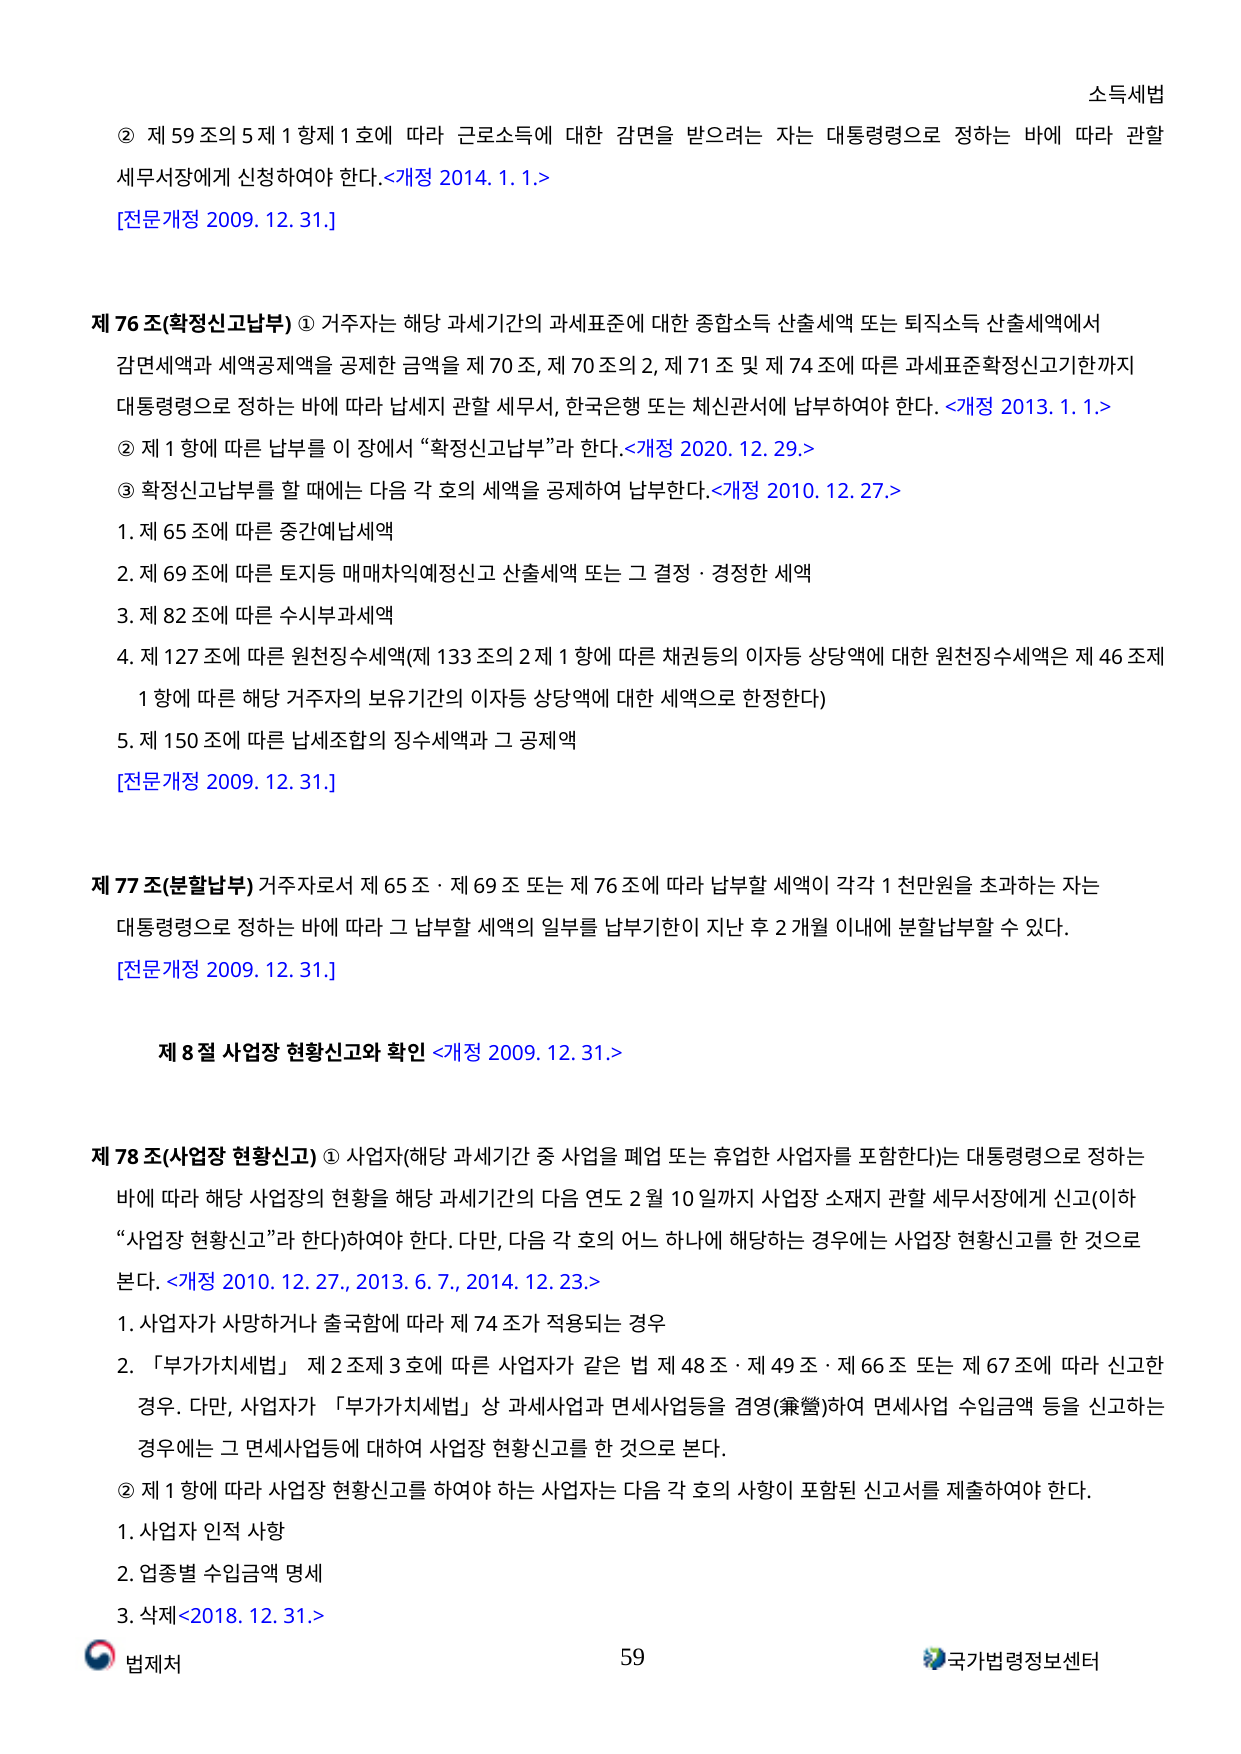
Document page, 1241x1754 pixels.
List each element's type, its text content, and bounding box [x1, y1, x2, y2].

text 제8절 사업장 현황신고와 확인 <개정 2009. 12. 31.> [158, 1025, 1165, 1067]
text ② 제59조의5제1항제1호에 따라 근로소득에 대한 감면을 받으려는 자는 대통령령으로 정하는 바에 따라 관할 세무서장에게 신청하여야 한다.<개정 2014. 1. 1.> [117, 108, 1165, 192]
text 1. 사업자 인적 사항 [117, 1504, 1165, 1546]
text 제77조(분할납부) 거주자로서 제65조ㆍ제69조 또는 제76조에 따라 납부할 세액이 각각 1천만원을 초과하는 자는 대통령령으로 정하는 바에 따라 그 납부할 세액의 일부를 납부기한이 지난 후 2개월 이내에 분할납부할 수 있다. [92, 858, 1165, 942]
text ② 제1항에 따라 사업장 현황신고를 하여야 하는 사업자는 다음 각 호의 사항이 포함된 신고서를 제출하여야 한다. [117, 1462, 1165, 1504]
text [전문개정 2009. 12. 31.] [117, 754, 1165, 796]
text 제78조(사업장 현황신고) ① 사업자(해당 과세기간 중 사업을 폐업 또는 휴업한 사업자를 포함한다)는 대통령령으로 정하는 바에 따라 해당 사업장의 현황을 해당 과세기간의 다음 연도 2월 10일까지 사업장 소재지 관할 세무서장에게 신고(이하 “사업장 현황신고”라 한다)하여야 한다. 다만, 다음 각 호의 어느 하나에 해당하는 경우에는 사업장 현황신고를 한 것으로 본다. <개정 2010. 12. 27., 2013. 6. 7., 2014. 12. 23.> [92, 1129, 1165, 1296]
picture [75, 1637, 126, 1673]
text ③ 확정신고납부를 할 때에는 다음 각 호의 세액을 공제하여 납부한다.<개정 2010. 12. 27.> [117, 462, 1165, 504]
text 3. 삭제<2018. 12. 31.> [117, 1587, 1165, 1629]
text [전문개정 2009. 12. 31.] [117, 942, 1165, 983]
text 2. 제69조에 따른 토지등 매매차익예정신고 산출세액 또는 그 결정ㆍ경정한 세액 [117, 546, 1165, 587]
text 2. 「부가가치세법」 제2조제3호에 따른 사업자가 같은 법 제48조ㆍ제49조ㆍ제66조 또는 제67조에 따라 신고한 경우. 다만, 사업자가 「부가가치세법」상 과세사업과 면세사업등을 겸영(兼營)하여 면세사업 수입금액 등을 신고하는 경우에는 그 면세사업등에 대하여 사업장 현황신고를 한 것으로 본다. [117, 1337, 1165, 1462]
text 1. 제65조에 따른 중간예납세액 [117, 504, 1165, 546]
text 1. 사업자가 사망하거나 출국함에 따라 제74조가 적용되는 경우 [117, 1296, 1165, 1337]
picture [892, 1637, 948, 1670]
text 3. 제82조에 따른 수시부과세액 [117, 587, 1165, 629]
text ② 제1항에 따른 납부를 이 장에서 “확정신고납부”라 한다.<개정 2020. 12. 29.> [117, 421, 1165, 462]
text 2. 업종별 수입금액 명세 [117, 1546, 1165, 1587]
text 5. 제150조에 따른 납세조합의 징수세액과 그 공제액 [117, 712, 1165, 754]
text 제76조(확정신고납부) ① 거주자는 해당 과세기간의 과세표준에 대한 종합소득 산출세액 또는 퇴직소득 산출세액에서 감면세액과 세액공제액을 공제한 금액을 제70조, 제70조의2, 제71조 및 제74조에 따른 과세표준확정신고기한까지 대통령령으로 정하는 바에 따라 납세지 관할 세무서, 한국은행 또는 체신관서에 납부하여야 한다. <개정 2013. 1. 1.> [92, 296, 1165, 421]
text [전문개정 2009. 12. 31.] [117, 192, 1165, 233]
text 4. 제127조에 따른 원천징수세액(제133조의2제1항에 따른 채권등의 이자등 상당액에 대한 원천징수세액은 제46조제1항에 따른 해당 거주자의 보유기간의 이자등 상당액에 대한 세액으로 한정한다) [117, 629, 1165, 712]
